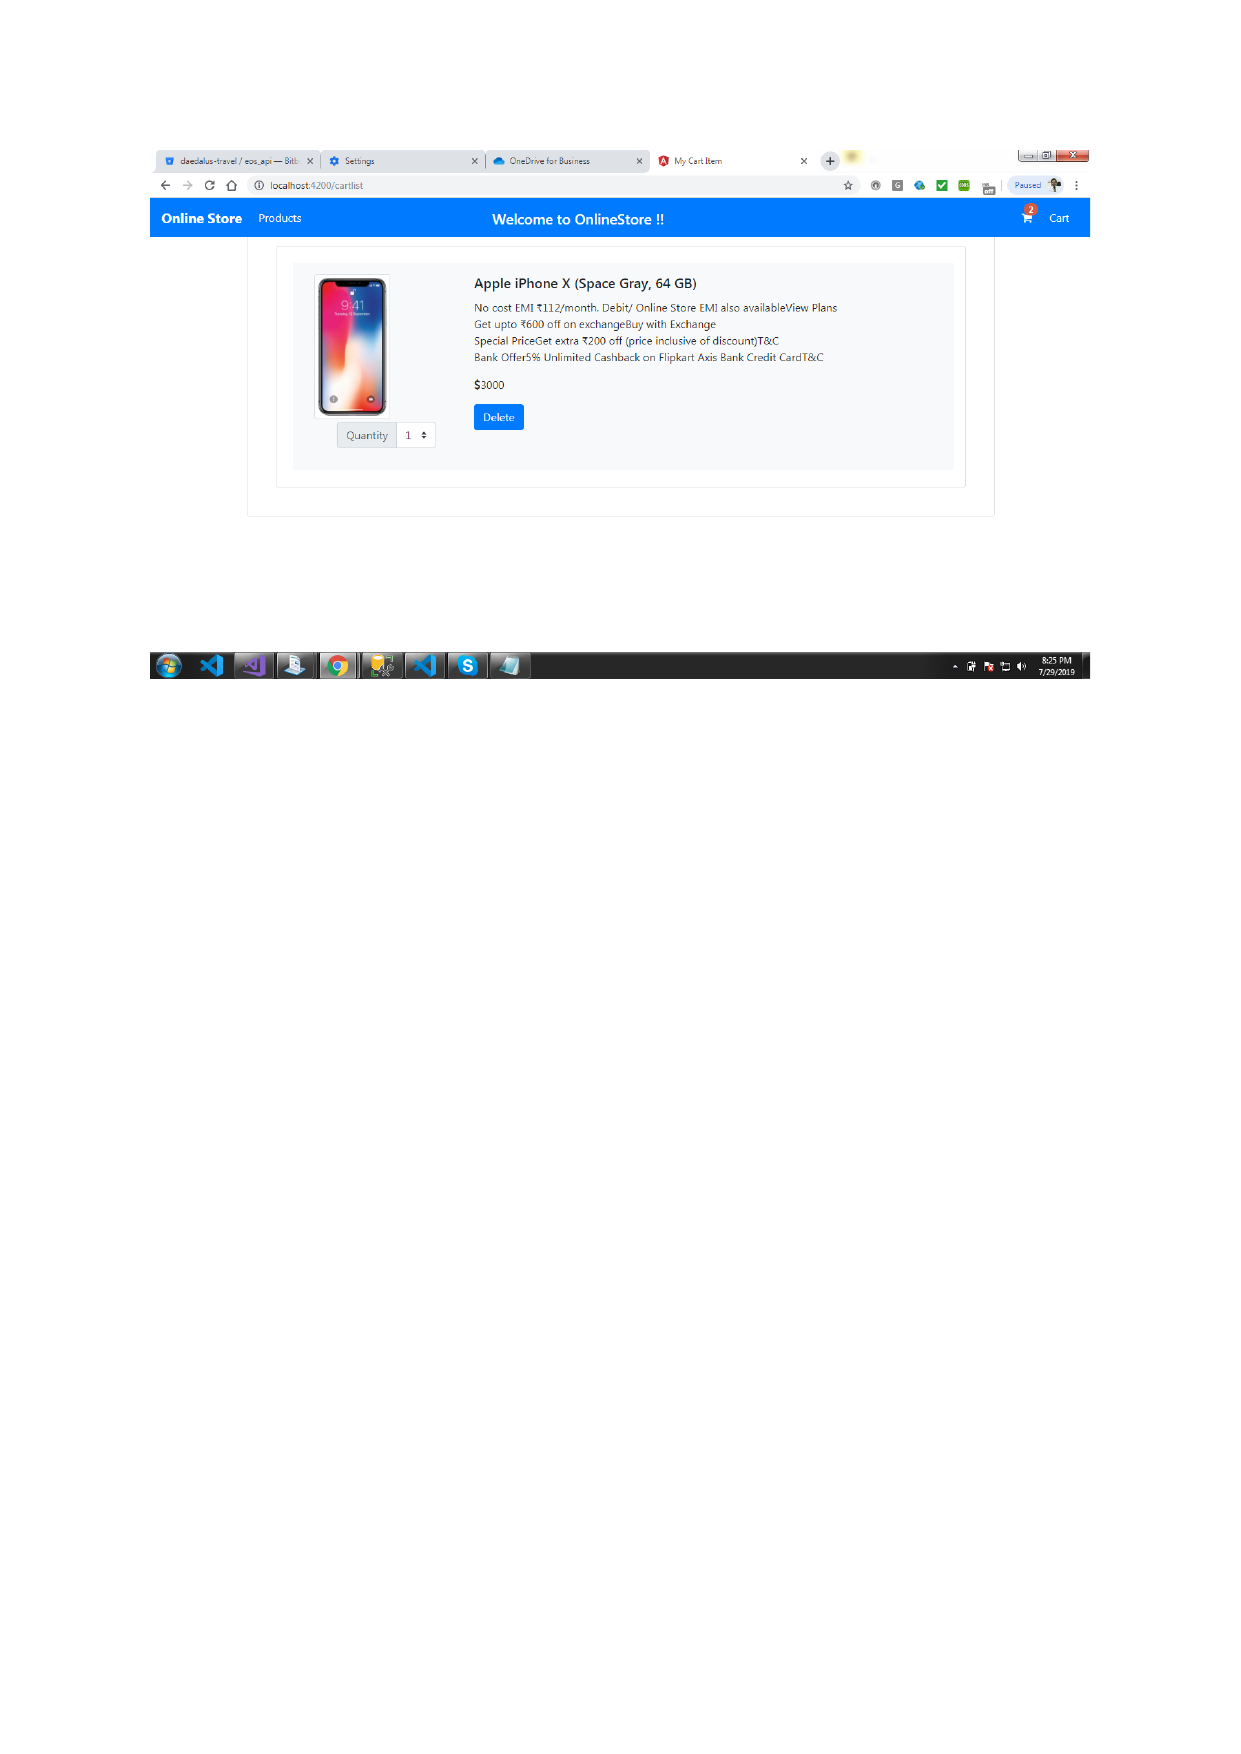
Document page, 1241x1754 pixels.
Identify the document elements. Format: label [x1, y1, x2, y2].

picture [150, 150, 1091, 679]
